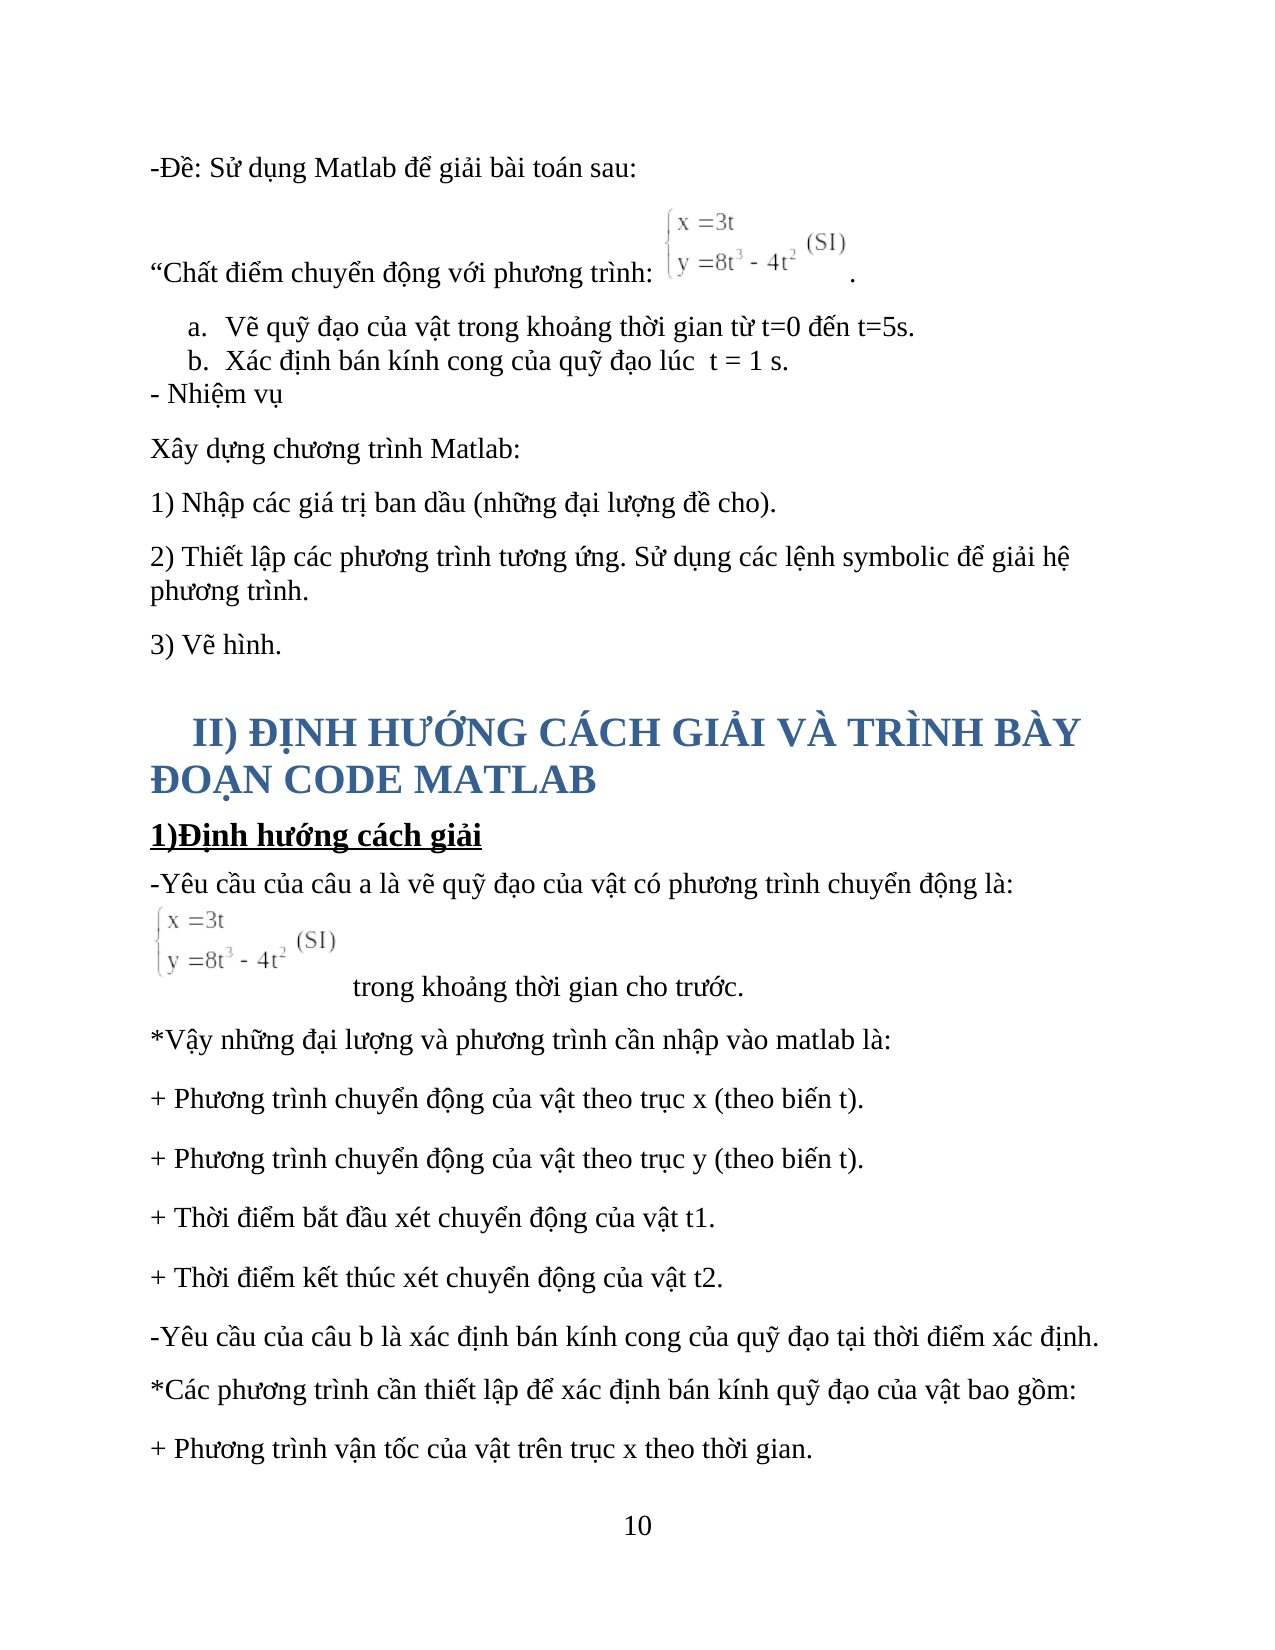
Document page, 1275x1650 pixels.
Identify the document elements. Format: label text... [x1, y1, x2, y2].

text Xây dựng chương trình Matlab: [150, 431, 1125, 464]
text + Phương trình chuyển động của vật theo trục x (theo biến t). [150, 1082, 1125, 1115]
text *Vậy những đại lượng và phương trình cần nhập vào matlab là: [150, 1022, 1125, 1056]
text 3) Vẽ hình. [150, 627, 1125, 661]
list Vẽ quỹ đạo của vật trong khoảng thời gian từ t=0 đến t=5s. [187, 309, 1125, 343]
text + Thời điểm kết thúc xét chuyển động của vật t2. [150, 1260, 1125, 1293]
text 2) Thiết lập các phương trình tương ứng. Sử dụng các lệnh symbolic để giải hệ phương trình. [150, 539, 1125, 607]
text II) ĐỊNH HƯỚNG CÁCH GIẢI VÀ TRÌNH BÀY ĐOẠN CODE MATLAB [150, 707, 1125, 803]
text 1)Định hướng cách giải [150, 815, 1125, 854]
text *Các phương trình cần thiết lập để xác định bán kính quỹ đạo của vật bao gồm: [150, 1372, 1125, 1406]
text + Phương trình vận tốc của vật trên trục x theo thời gian. [150, 1431, 1125, 1465]
text + Phương trình chuyển động của vật theo trục y (theo biến t). [150, 1141, 1125, 1174]
list Xác định bán kính cong của quỹ đạo lúc t = 1 s. [187, 343, 1125, 376]
text -Đề: Sử dụng Matlab để giải bài toán sau: [150, 150, 1125, 183]
text “Chất điểm chuyển động với phương trình: . [150, 204, 1125, 288]
text -Yêu cầu của câu b là xác định bán kính cong của quỹ đạo tại thời điểm xác định. [150, 1319, 1125, 1353]
text + Thời điểm bắt đầu xét chuyển động của vật t1. [150, 1200, 1125, 1234]
text 1) Nhập các giá trị ban dầu (những đại lượng đề cho). [150, 485, 1125, 519]
text - Nhiệm vụ [150, 376, 1125, 410]
text -Yêu cầu của câu a là vẽ quỹ đạo của vật có phương trình chuyển động là: trong khoảng thời gian cho trước. [150, 866, 1125, 1003]
